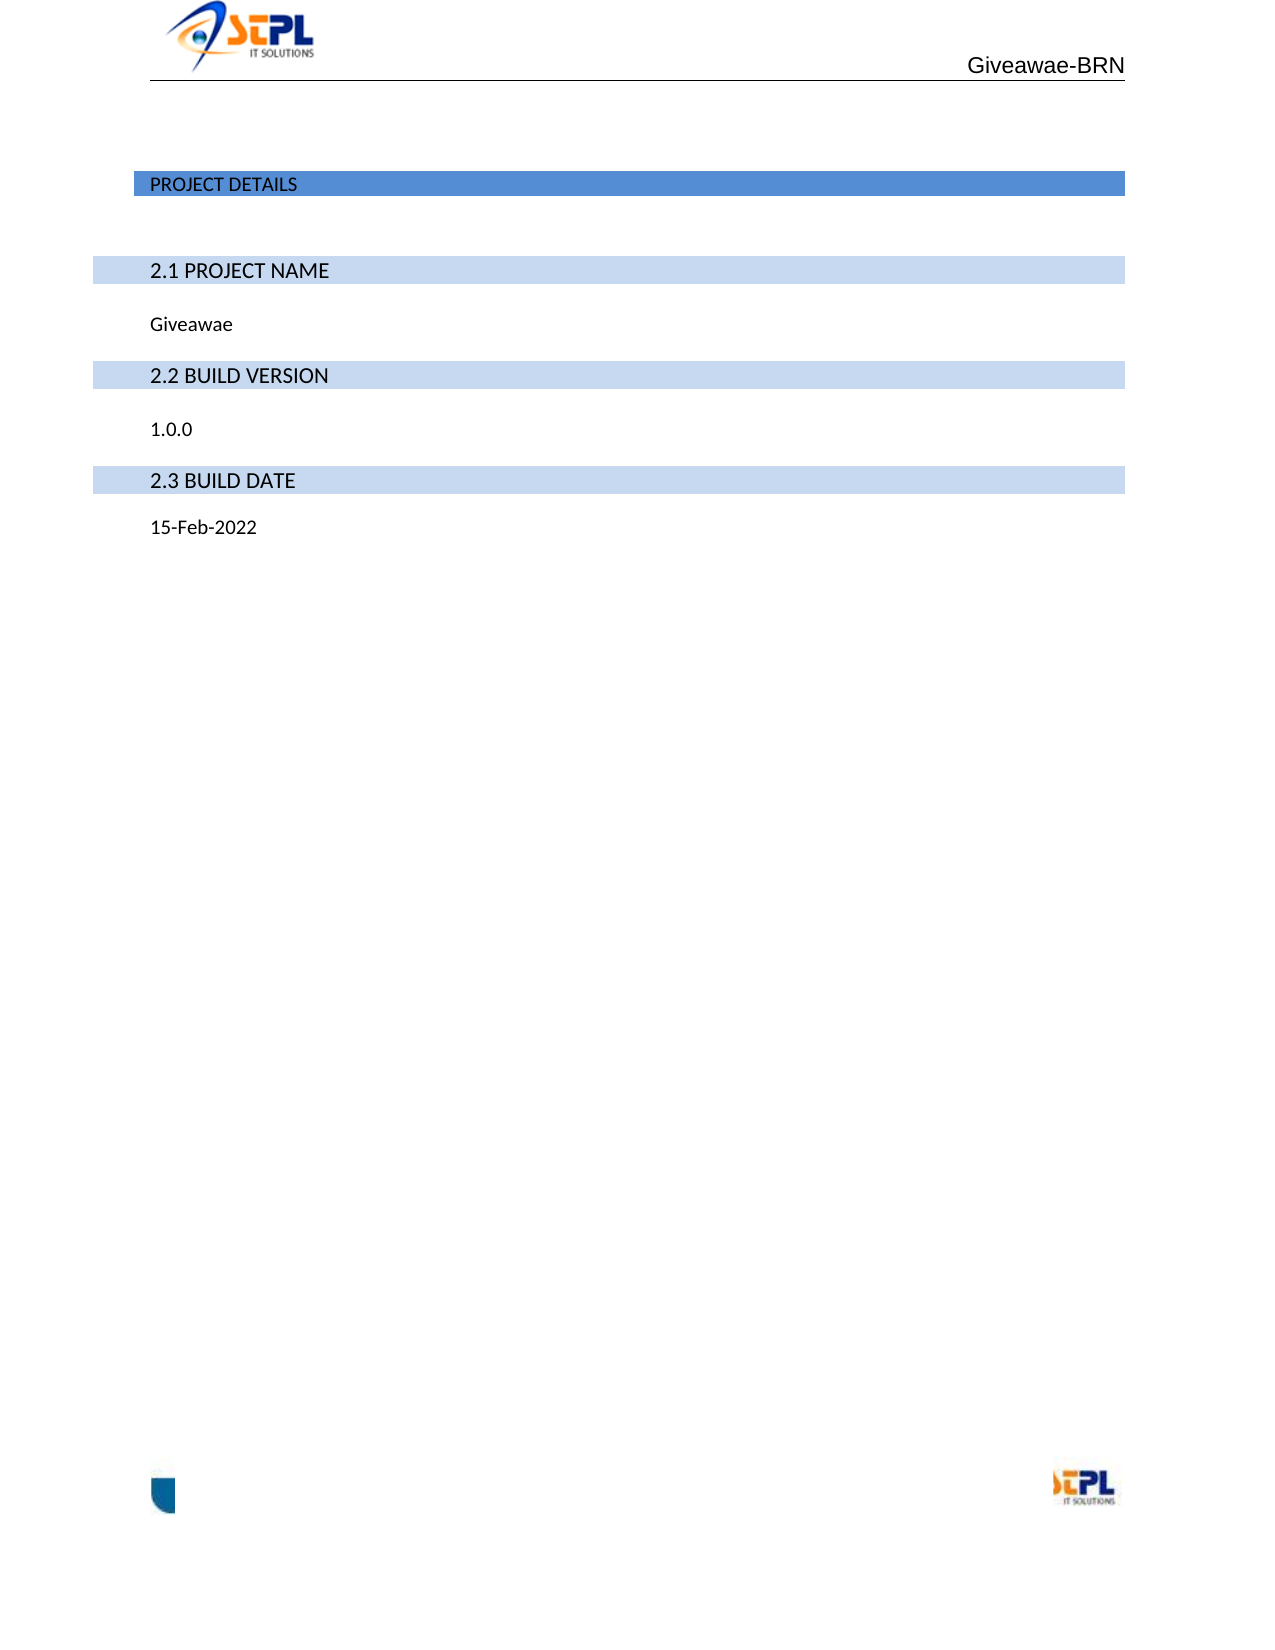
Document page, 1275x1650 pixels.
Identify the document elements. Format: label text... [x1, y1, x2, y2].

picture [150, 1457, 175, 1515]
text Giveawae [150, 311, 1125, 337]
subtitle 2.2 BUILD VERSION [93, 361, 1125, 389]
picture [150, 0, 330, 74]
subtitle 2.1 PROJECT NAME [93, 256, 1125, 284]
text 1.0.0 [150, 416, 1125, 441]
picture [1054, 1457, 1125, 1515]
text 15-Feb-2022 [150, 514, 1125, 540]
subtitle PROJECT DETAILS [134, 171, 1125, 196]
subtitle 2.3 BUILD DATE [93, 466, 1125, 494]
